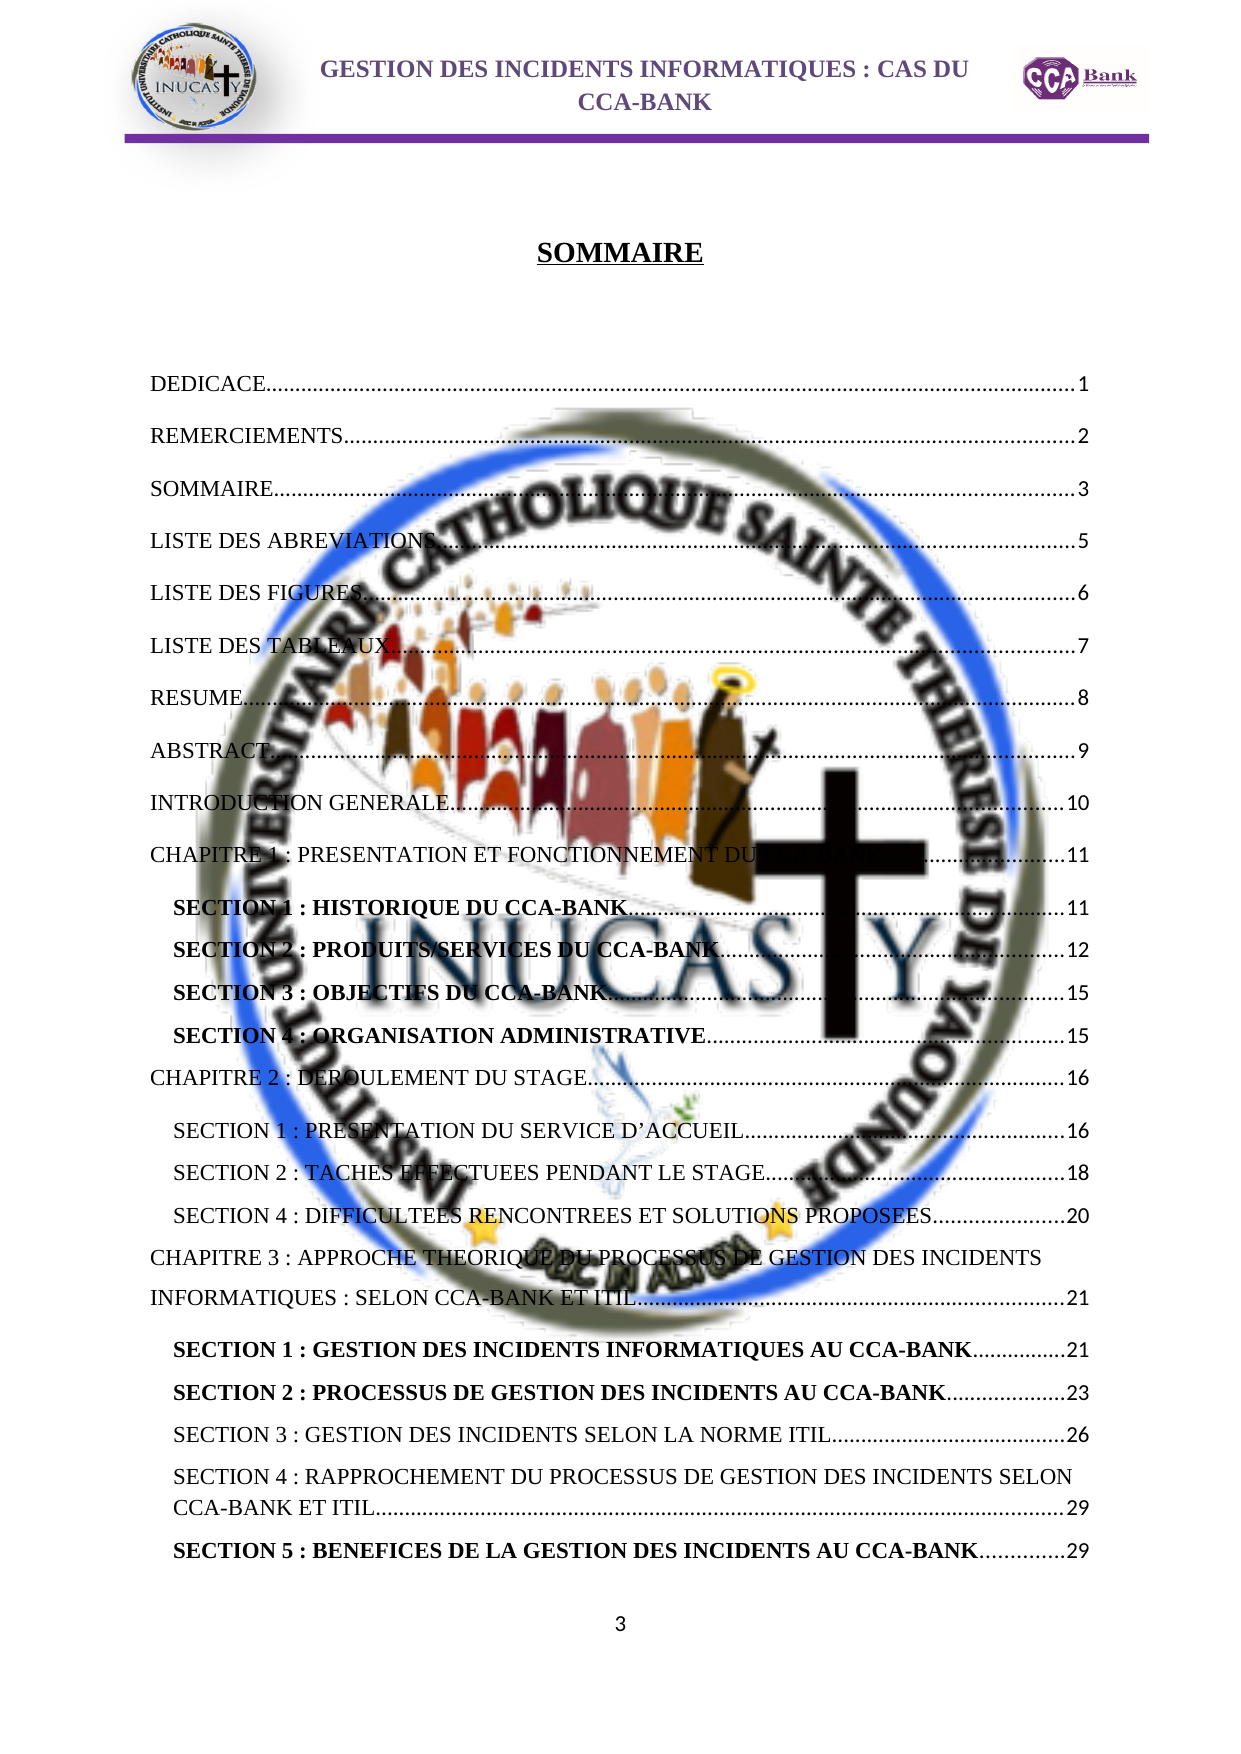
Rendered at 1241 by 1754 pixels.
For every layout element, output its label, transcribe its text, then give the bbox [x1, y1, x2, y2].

picture [1012, 45, 1149, 111]
subtitle SOMMAIRE [150, 235, 1090, 268]
picture [129, 20, 258, 133]
picture [182, 387, 1058, 1366]
